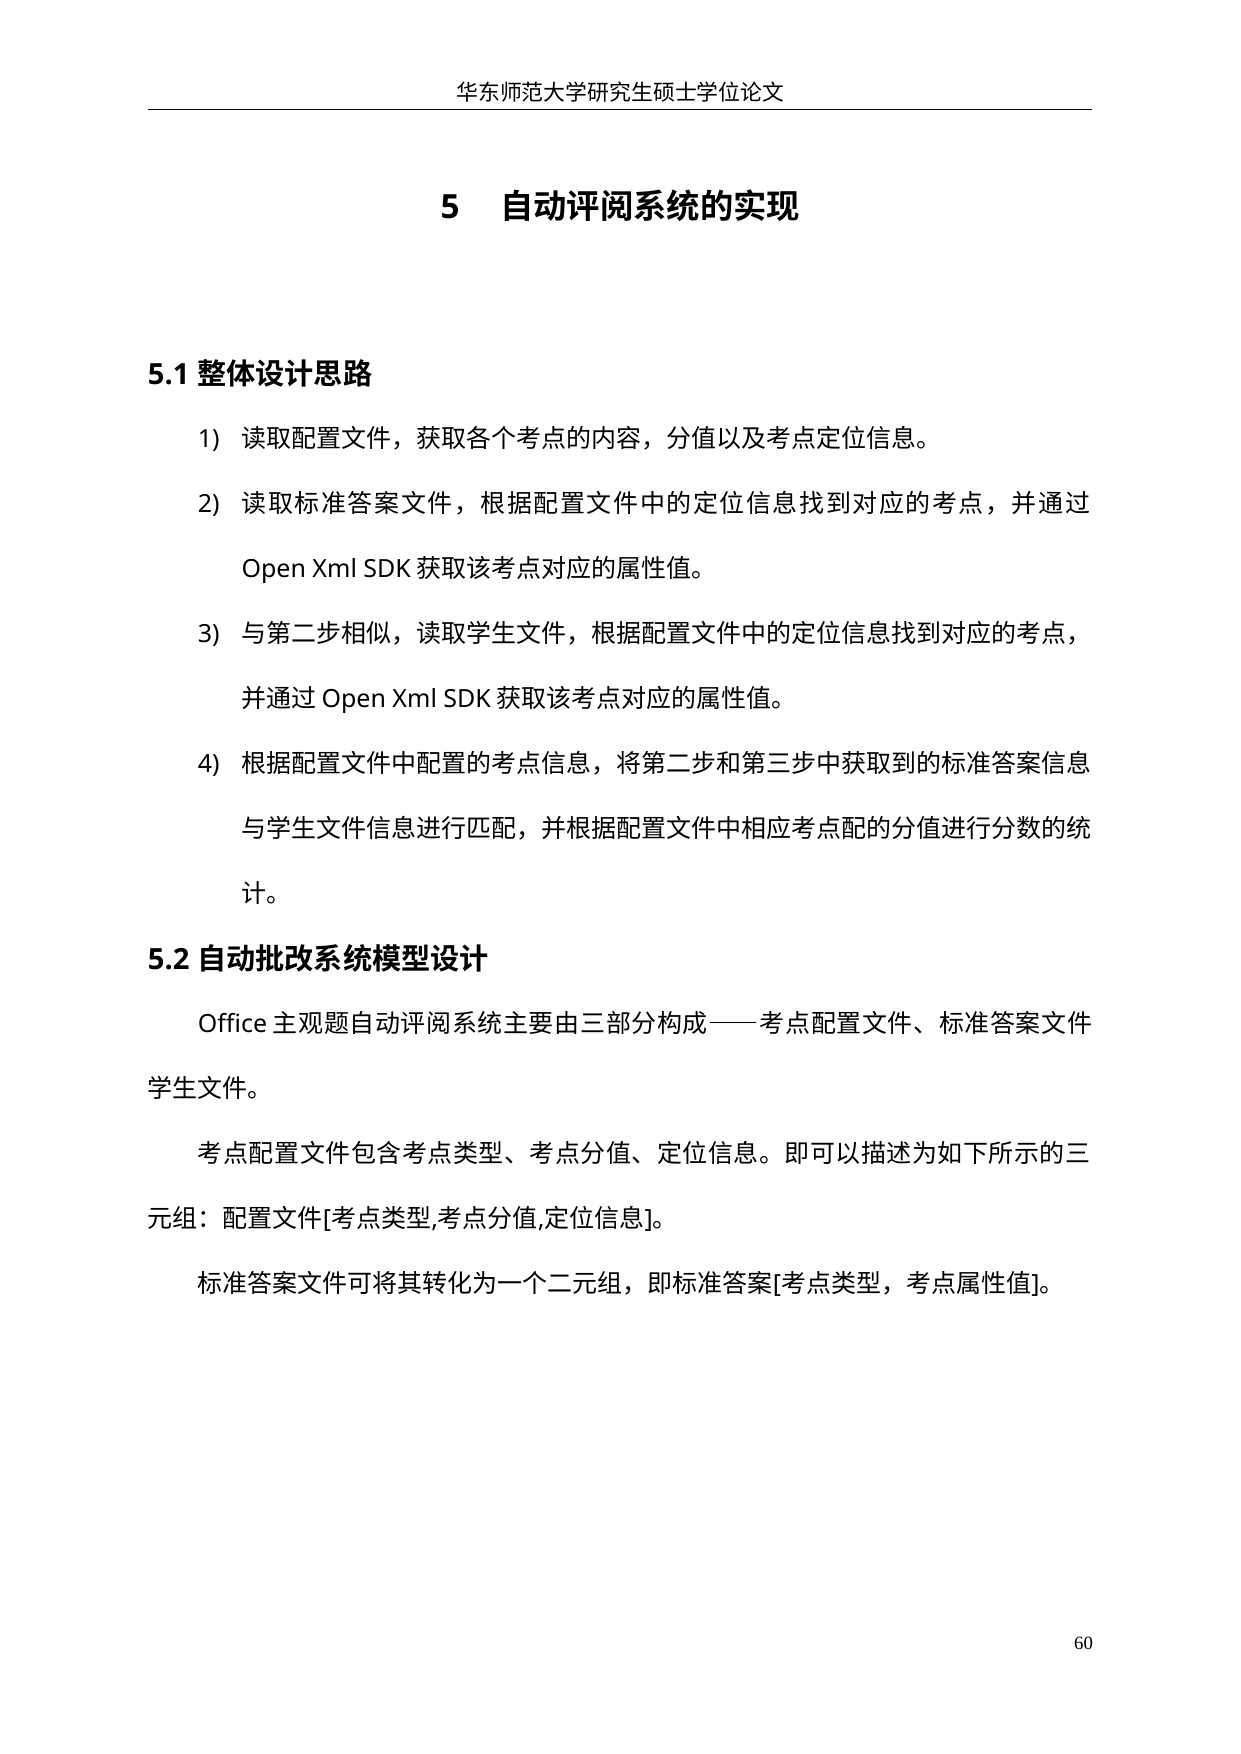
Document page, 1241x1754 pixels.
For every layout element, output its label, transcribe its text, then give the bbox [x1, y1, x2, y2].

text 考点配置文件包含考点类型、考点分值、定位信息。即可以描述为如下所示的三元组：配置文件[考点类型,考点分值,定位信息]。 [148, 1119, 1092, 1249]
list 与第二步相似，读取学生文件，根据配置文件中的定位信息找到对应的考点，并通过Open Xml SDK获取该考点对应的属性值。 [198, 599, 1092, 729]
list 根据配置文件中配置的考点信息，将第二步和第三步中获取到的标准答案信息与学生文件信息进行匹配，并根据配置文件中相应考点配的分值进行分数的统计。 [198, 729, 1092, 924]
text Office主观题自动评阅系统主要由三部分构成——考点配置文件、标准答案文件、学生文件。 [148, 989, 1092, 1119]
subtitle 自动评阅系统的实现 [148, 172, 1092, 237]
list 整体设计思路 [148, 339, 1092, 404]
text 标准答案文件可将其转化为一个二元组，即标准答案[考点类型，考点属性值]。 [148, 1249, 1092, 1314]
list 自动批改系统模型设计 [148, 924, 1092, 989]
list 读取标准答案文件，根据配置文件中的定位信息找到对应的考点，并通过Open Xml SDK获取该考点对应的属性值。 [198, 469, 1092, 599]
list 读取配置文件，获取各个考点的内容，分值以及考点定位信息。 [198, 404, 1092, 469]
